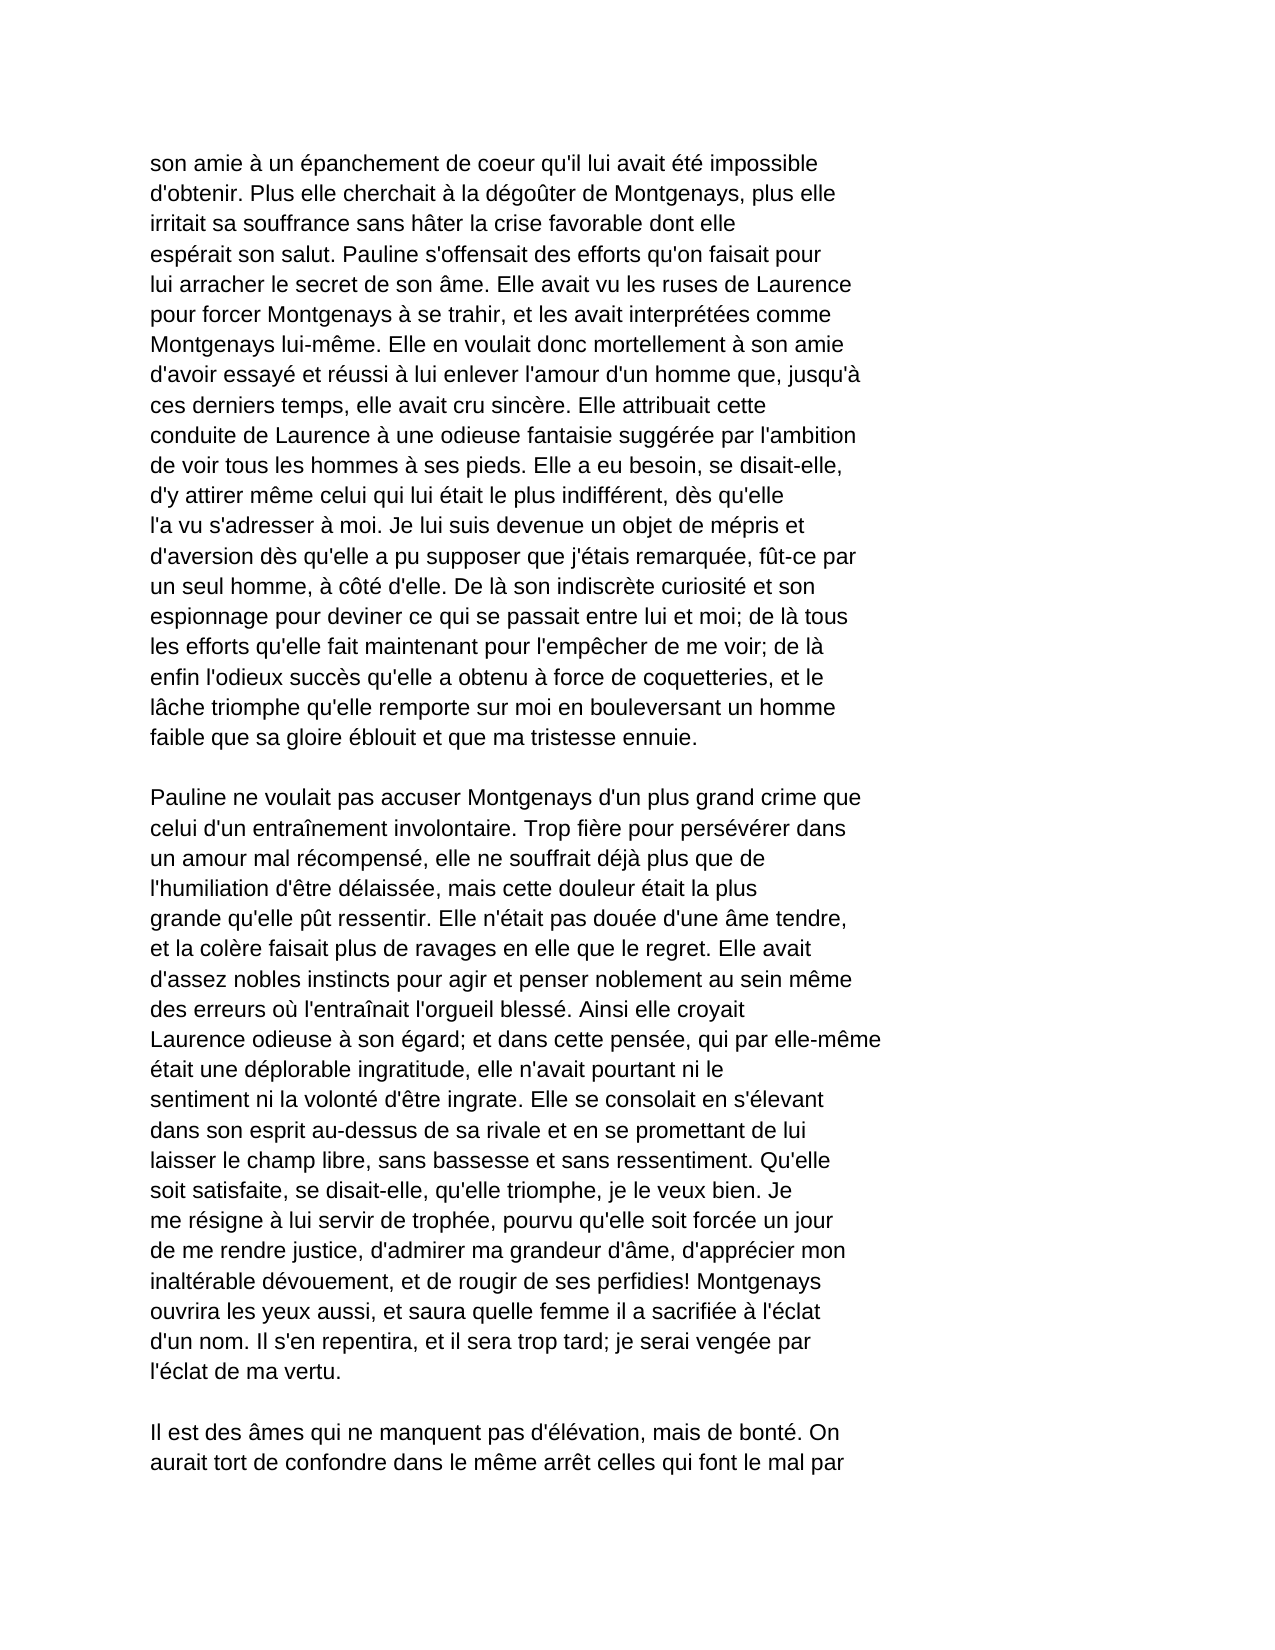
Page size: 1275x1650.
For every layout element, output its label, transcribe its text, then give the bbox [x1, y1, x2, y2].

text ouvrira les yeux aussi, et saura quelle femme il a sacrifiée à l'éclat [150, 1298, 1125, 1324]
text pour forcer Montgenays à se trahir, et les avait interprétées comme [150, 301, 1125, 327]
text les efforts qu'elle fait maintenant pour l'empêcher de me voir; de là [150, 633, 1125, 660]
text d'un nom. Il s'en repentira, et il sera trop tard; je serai vengée par [150, 1328, 1125, 1354]
text Pauline ne voulait pas accuser Montgenays d'un plus grand crime que [150, 784, 1125, 811]
text conduite de Laurence à une odieuse fantaisie suggérée par l'ambition [150, 422, 1125, 448]
text d'obtenir. Plus elle cherchait à la dégoûter de Montgenays, plus elle [150, 180, 1125, 207]
text sentiment ni la volonté d'être ingrate. Elle se consolait en s'élevant [150, 1086, 1125, 1113]
text lui arracher le secret de son âme. Elle avait vu les ruses de Laurence [150, 271, 1125, 297]
text de voir tous les hommes à ses pieds. Elle a eu besoin, se disait-elle, [150, 452, 1125, 478]
text Il est des âmes qui ne manquent pas d'élévation, mais de bonté. On [150, 1419, 1125, 1445]
text d'assez nobles instincts pour agir et penser noblement au sein même [150, 966, 1125, 992]
text faible que sa gloire éblouit et que ma tristesse ennuie. [150, 724, 1125, 750]
text d'avoir essayé et réussi à lui enlever l'amour d'un homme que, jusqu'à [150, 361, 1125, 388]
text de me rendre justice, d'admirer ma grandeur d'âme, d'apprécier mon [150, 1237, 1125, 1264]
text laisser le champ libre, sans bassesse et sans ressentiment. Qu'elle [150, 1147, 1125, 1173]
text grande qu'elle pût ressentir. Elle n'était pas douée d'une âme tendre, [150, 905, 1125, 932]
text irritait sa souffrance sans hâter la crise favorable dont elle [150, 210, 1125, 237]
text inaltérable dévouement, et de rougir de ses perfidies! Montgenays [150, 1268, 1125, 1294]
text était une déplorable ingratitude, elle n'avait pourtant ni le [150, 1056, 1125, 1083]
text espérait son salut. Pauline s'offensait des efforts qu'on faisait pour [150, 241, 1125, 267]
text d'y attirer même celui qui lui était le plus indifférent, dès qu'elle [150, 482, 1125, 509]
text aurait tort de confondre dans le même arrêt celles qui font le mal par [150, 1449, 1125, 1475]
text Montgenays lui-même. Elle en voulait donc mortellement à son amie [150, 331, 1125, 358]
text un amour mal récompensé, elle ne souffrait déjà plus que de [150, 845, 1125, 871]
text l'éclat de ma vertu. [150, 1358, 1125, 1385]
text Laurence odieuse à son égard; et dans cette pensée, qui par elle-même [150, 1026, 1125, 1052]
text lâche triomphe qu'elle remporte sur moi en bouleversant un homme [150, 694, 1125, 720]
text des erreurs où l'entraînait l'orgueil blessé. Ainsi elle croyait [150, 996, 1125, 1022]
text enfin l'odieux succès qu'elle a obtenu à force de coquetteries, et le [150, 663, 1125, 690]
text l'a vu s'adresser à moi. Je lui suis devenue un objet de mépris et [150, 512, 1125, 539]
text son amie à un épanchement de coeur qu'il lui avait été impossible [150, 150, 1125, 176]
text un seul homme, à côté d'elle. De là son indiscrète curiosité et son [150, 573, 1125, 599]
text d'aversion dès qu'elle a pu supposer que j'étais remarquée, fût-ce par [150, 543, 1125, 569]
text et la colère faisait plus de ravages en elle que le regret. Elle avait [150, 935, 1125, 962]
text me résigne à lui servir de trophée, pourvu qu'elle soit forcée un jour [150, 1207, 1125, 1234]
text l'humiliation d'être délaissée, mais cette douleur était la plus [150, 875, 1125, 901]
text soit satisfaite, se disait-elle, qu'elle triomphe, je le veux bien. Je [150, 1177, 1125, 1203]
text espionnage pour deviner ce qui se passait entre lui et moi; de là tous [150, 603, 1125, 629]
text ces derniers temps, elle avait cru sincère. Elle attribuait cette [150, 392, 1125, 418]
text celui d'un entraînement involontaire. Trop fière pour persévérer dans [150, 814, 1125, 841]
text dans son esprit au-dessus de sa rivale et en se promettant de lui [150, 1117, 1125, 1143]
